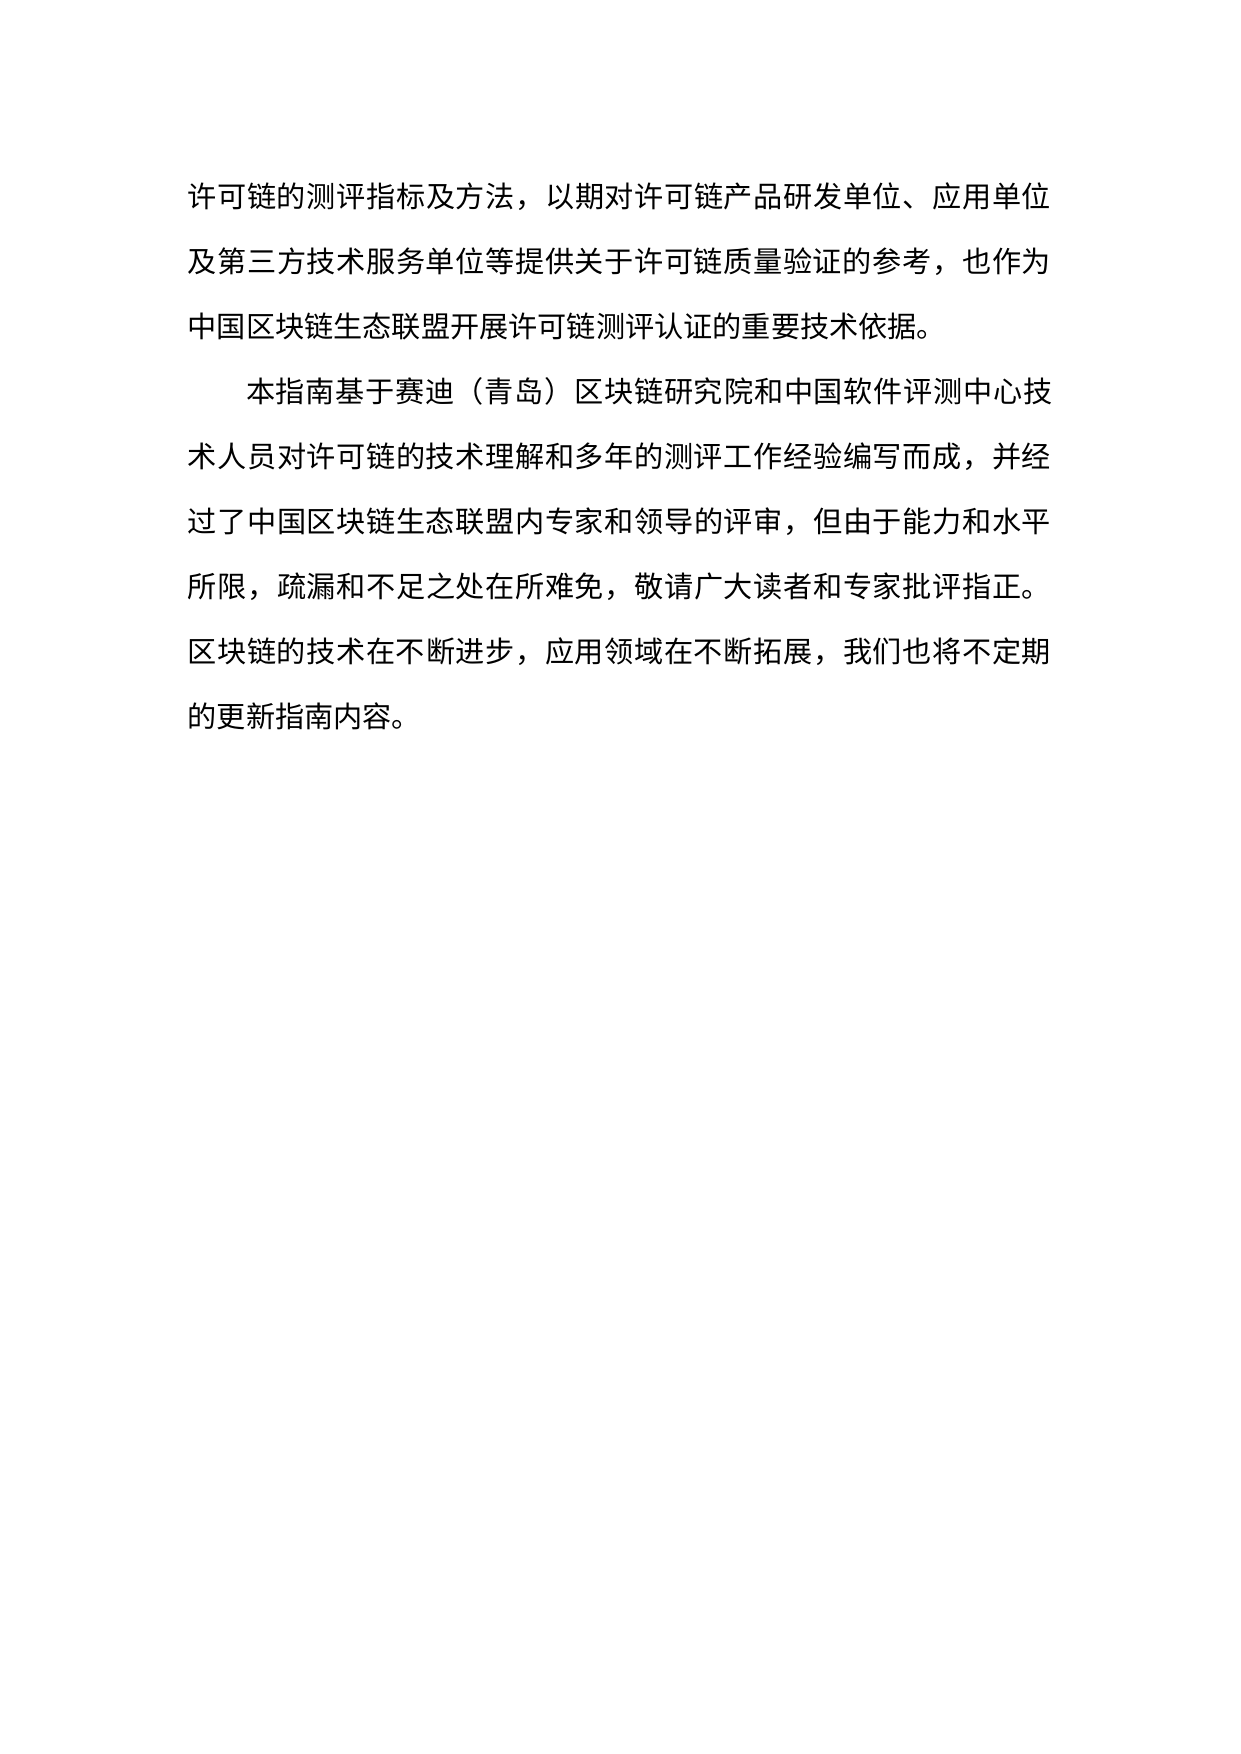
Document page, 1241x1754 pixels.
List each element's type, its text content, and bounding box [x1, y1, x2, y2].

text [187, 162, 1053, 357]
text 本指南基于赛迪（青岛）区块链研究院和中国软件评测中心技术人员对许可链的技术理解和多年的测评工作经验编写而成，并经过了中国区块链生态联盟内专家和领导的评审，但由于能力和水平所限，疏漏和不足之处在所难免，敬请广大读者和专家批评指正。区块链的技术在不断进步，应用领域在不断拓展，我们也将不定期的更新指南内容。 [187, 357, 1053, 747]
